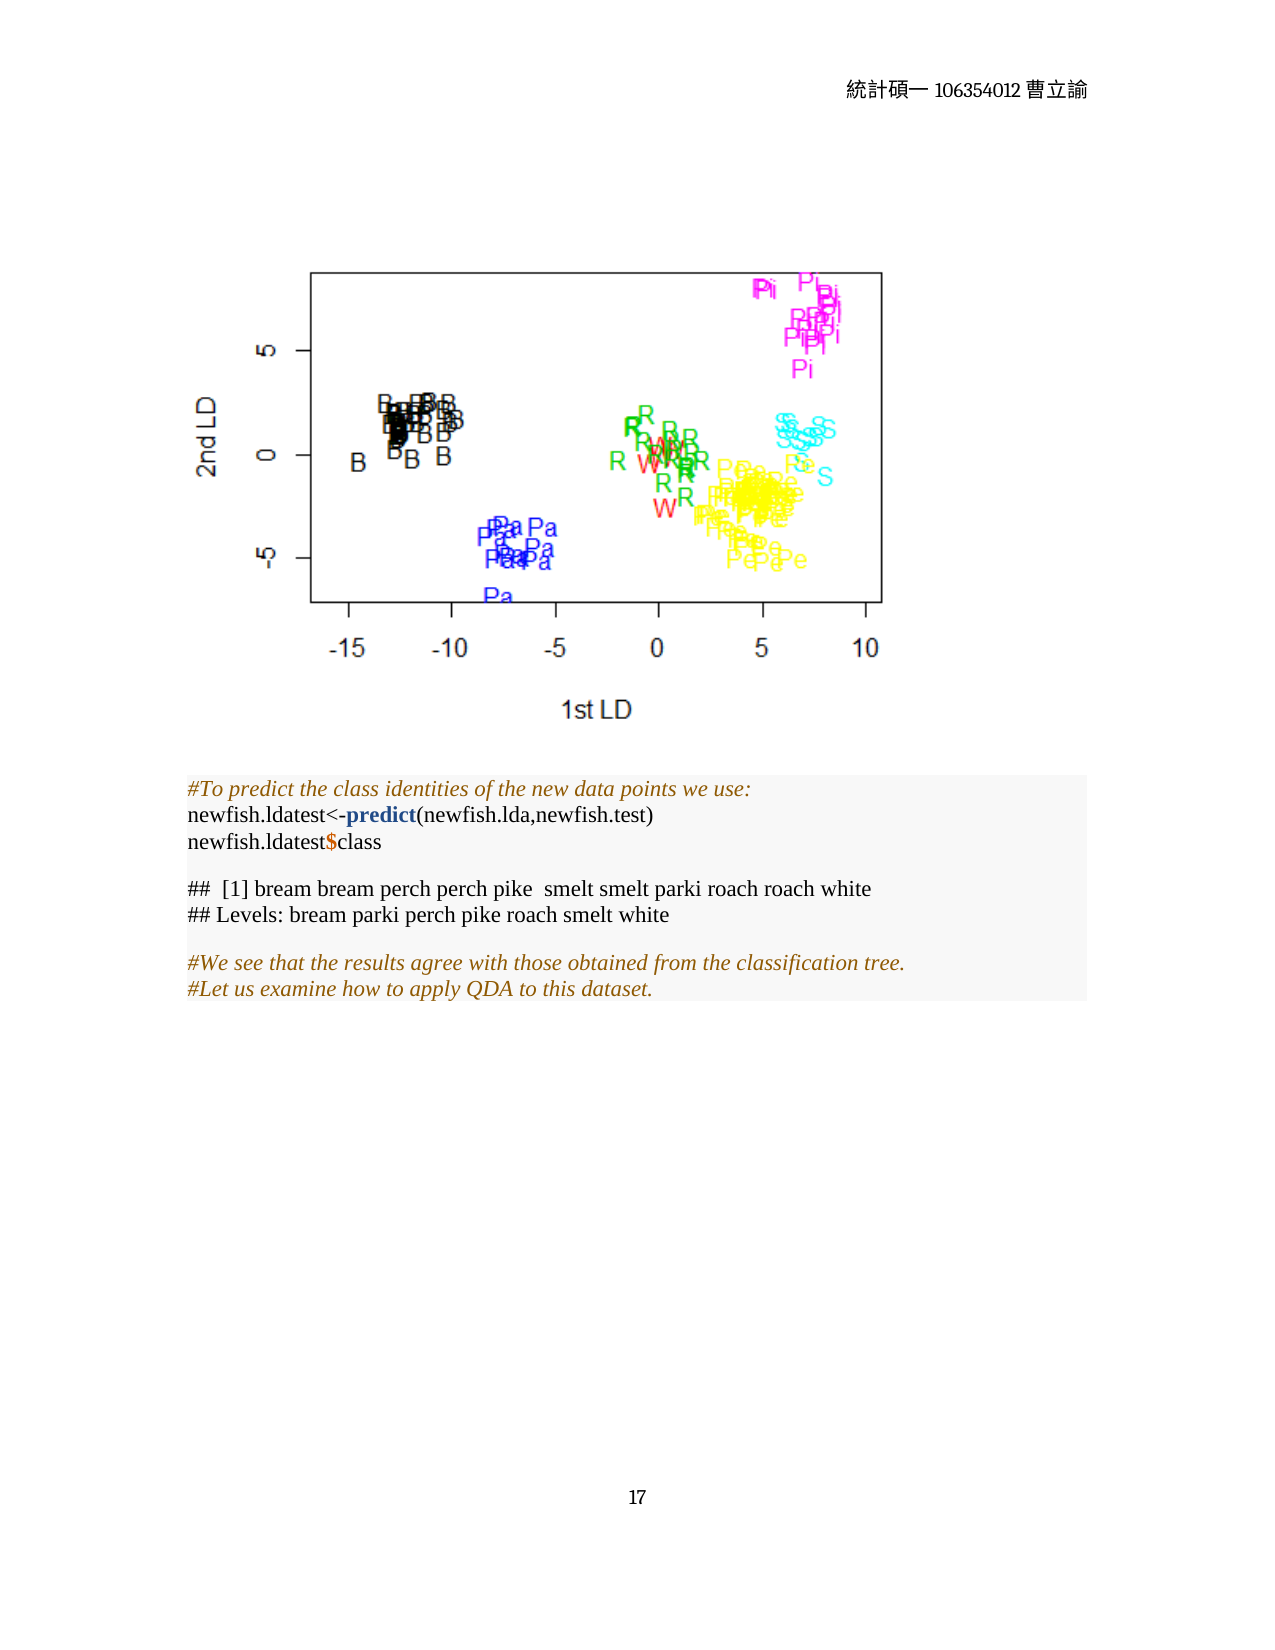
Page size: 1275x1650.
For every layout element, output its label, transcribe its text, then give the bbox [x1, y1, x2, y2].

text #We see that the results agree with those obtained from the classification tree. #Let us examine how to apply QDA to this dataset. [187, 948, 1087, 1001]
picture [187, 150, 946, 757]
text ## [1] bream bream perch perch pike smelt smelt parki roach roach white ## Levels: bream parki perch pike roach smelt white [187, 875, 1087, 928]
text #To predict the class identities of the new data points we use: newfish.ldatest<-predict(newfish.lda,newfish.test) newfish.ldatest$class [382, 775, 1087, 854]
